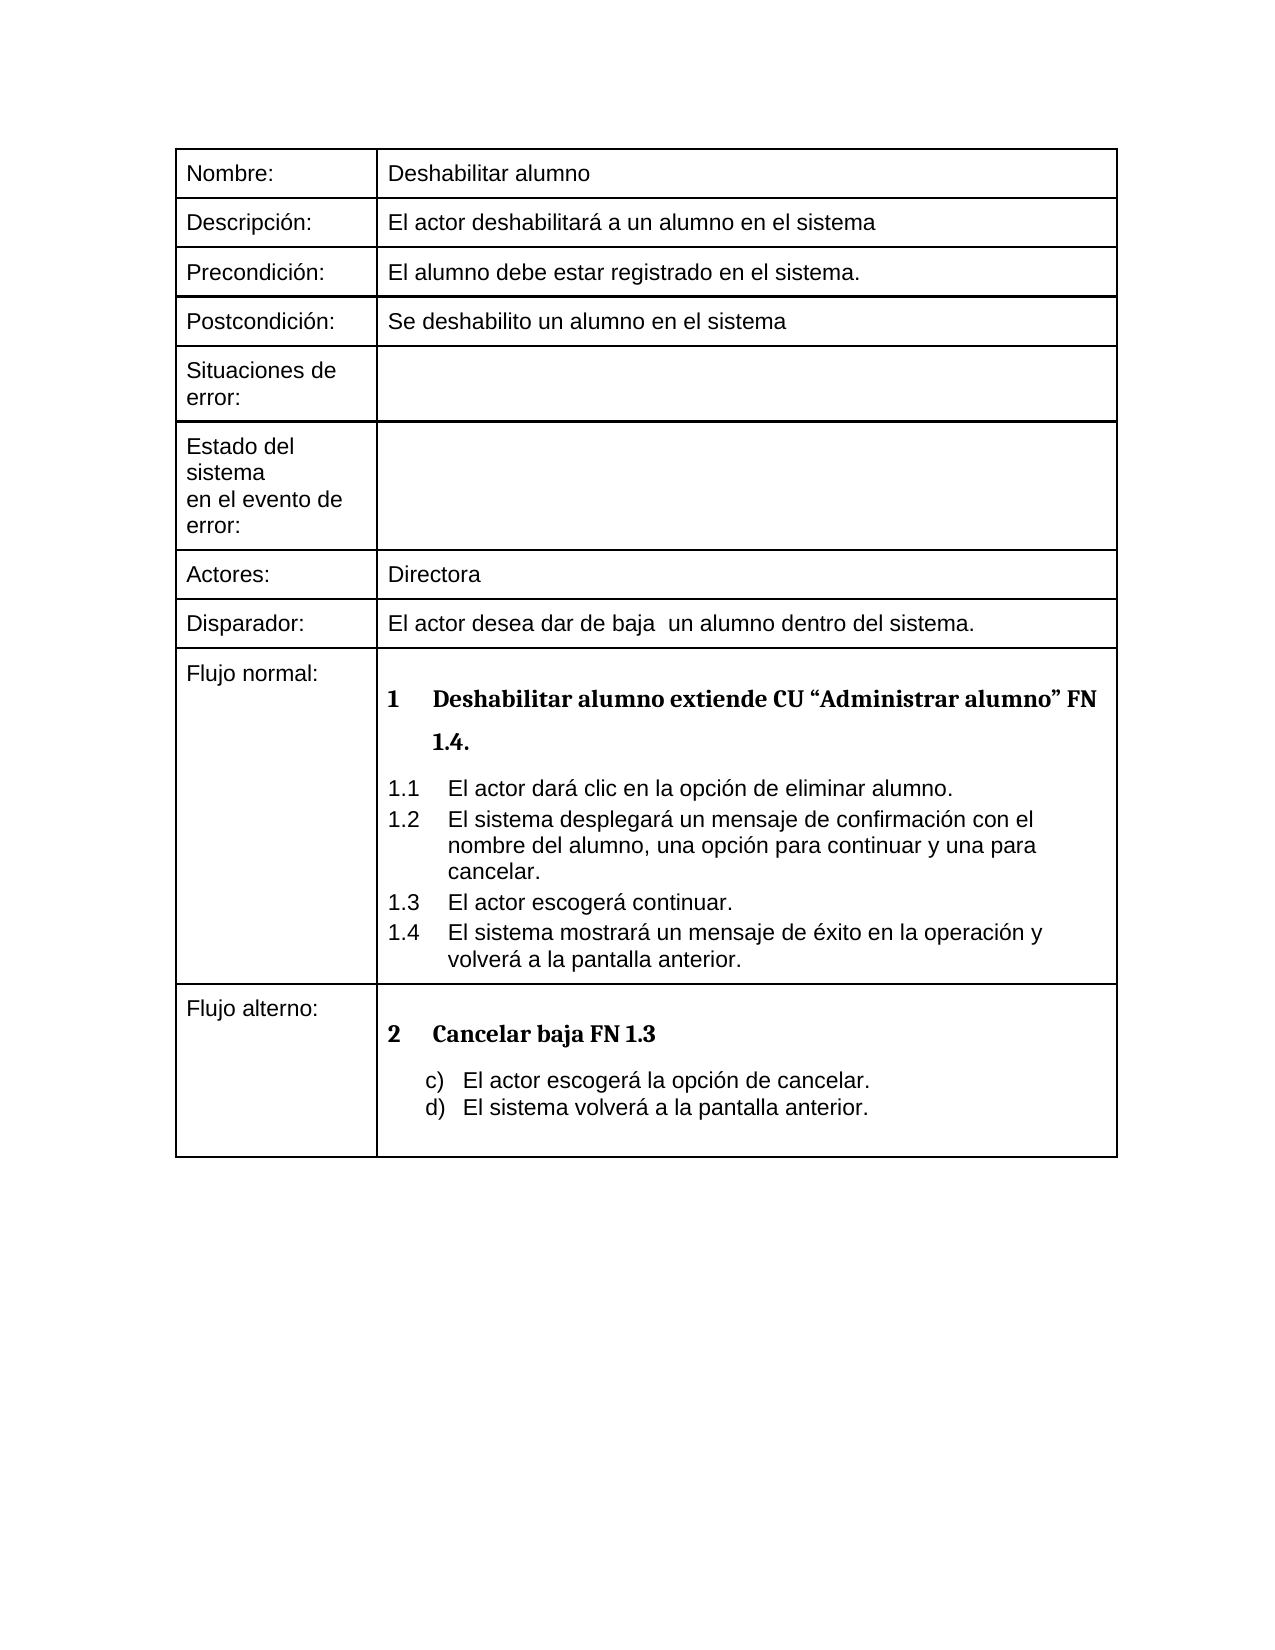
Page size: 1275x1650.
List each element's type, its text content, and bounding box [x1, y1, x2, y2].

table_cell Se deshabilito un alumno en el sistema [378, 298, 1116, 345]
table_cell Deshabilitar alumno extiende CU “Administrar alumno” FN 1.4. El actor dará clic en la opción de eliminar alumno. El sistema desplegará un mensaje de confirmación con el nombre del alumno, una opción para continuar y una para cancelar. El actor escogerá continuar. El sistema mostrará un mensaje de éxito en la operación y volverá a la pantalla anterior. [378, 649, 1116, 982]
table_cell [378, 423, 1116, 549]
table_header Deshabilitar alumno [378, 150, 1116, 197]
table_cell Flujo alterno: [177, 985, 376, 1156]
table_cell Disparador: [177, 600, 376, 647]
table_cell [378, 347, 1116, 420]
table_cell Directora [378, 551, 1116, 598]
table_cell El actor deshabilitará a un alumno en el sistema [378, 199, 1116, 246]
table_cell Postcondición: [177, 298, 376, 345]
table_cell Flujo normal: [177, 649, 376, 982]
table_header Nombre: [177, 150, 376, 197]
table_cell Situaciones de error: [177, 347, 376, 420]
table_cell Cancelar baja FN 1.3 El actor escogerá la opción de cancelar. El sistema volverá a la pantalla anterior. [378, 985, 1116, 1156]
table_cell El actor desea dar de baja un alumno dentro del sistema. [378, 600, 1116, 647]
table_cell El alumno debe estar registrado en el sistema. [378, 248, 1116, 295]
table_cell Precondición: [177, 248, 376, 295]
table_cell Actores: [177, 551, 376, 598]
table_cell Descripción: [177, 199, 376, 246]
table_cell Estado del sistema en el evento de error: [177, 423, 376, 549]
